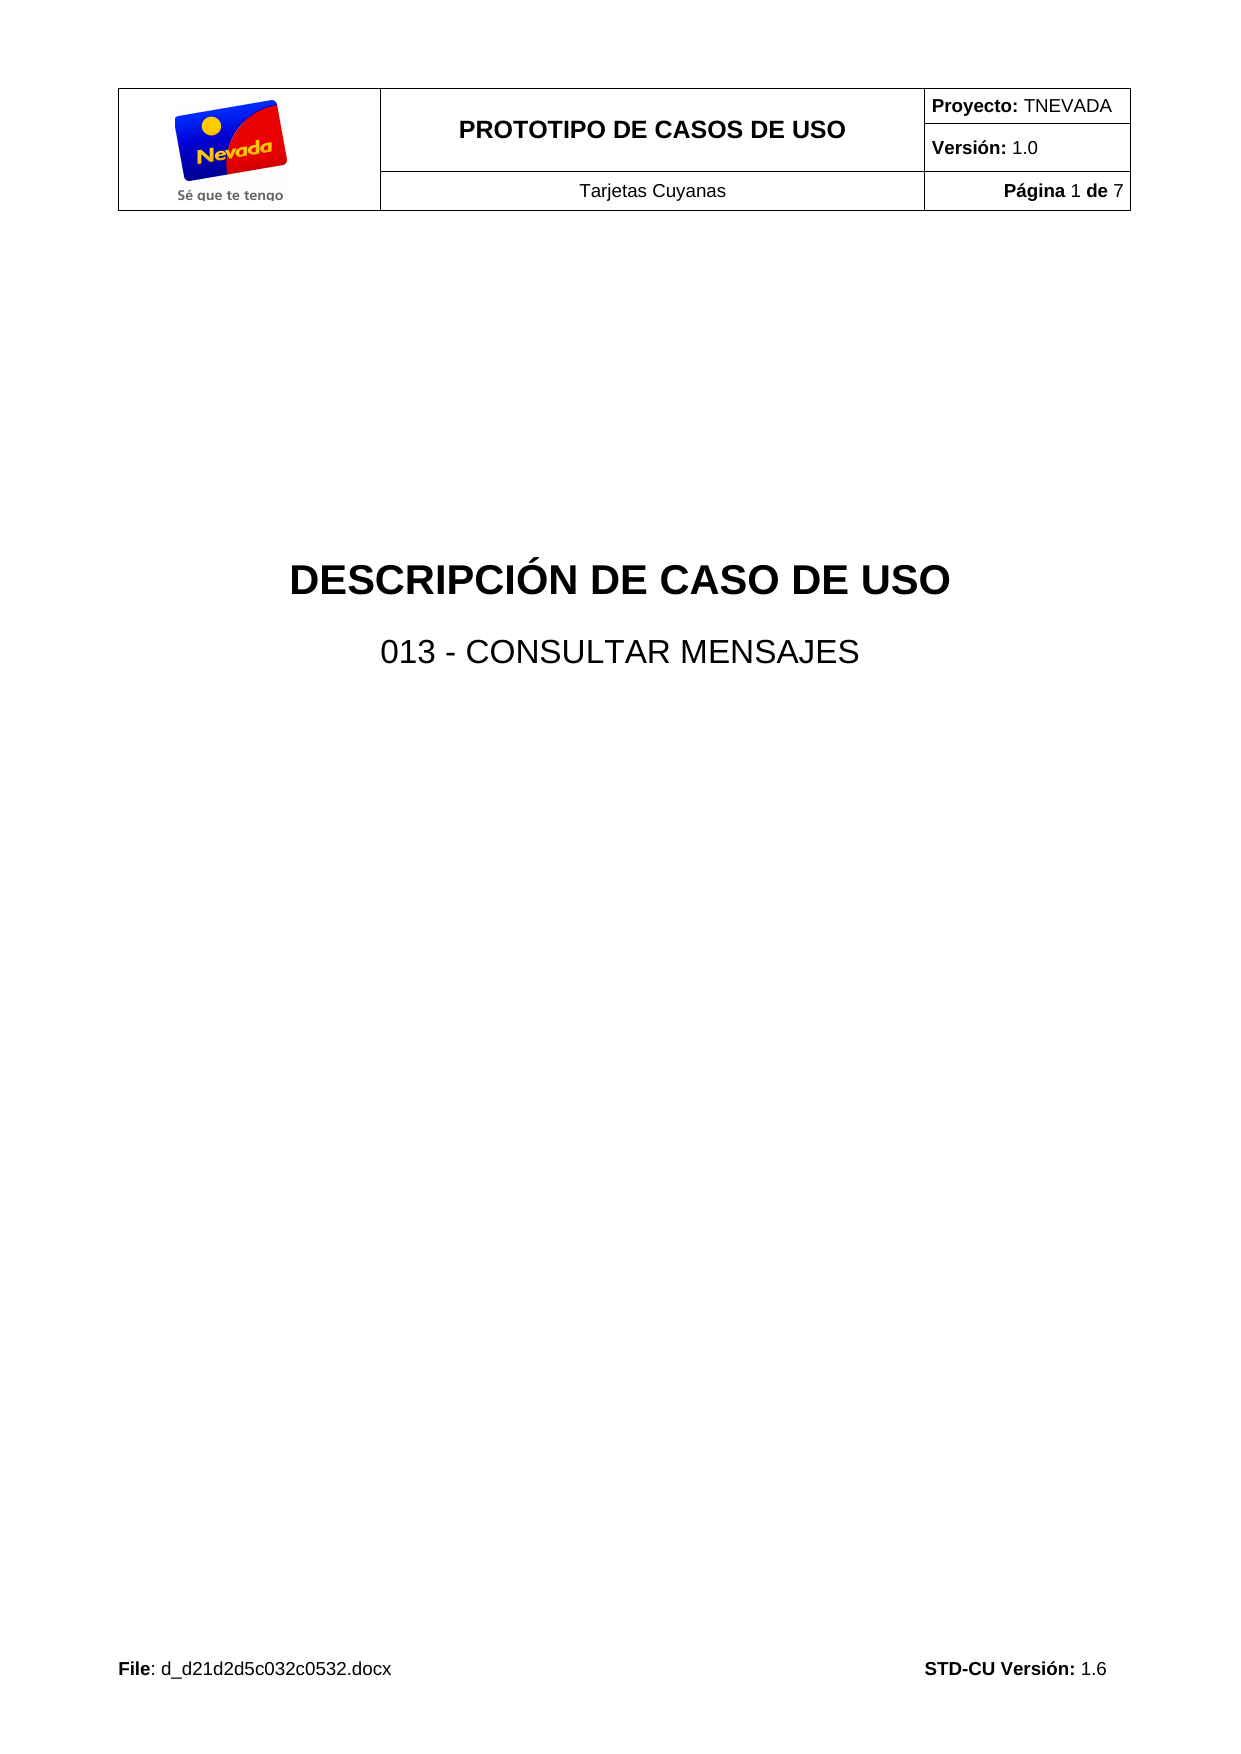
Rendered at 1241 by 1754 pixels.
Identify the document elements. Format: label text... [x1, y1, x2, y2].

subtitle DESCRIPCIÓN DE CASO DE USO [118, 555, 1122, 603]
text 013 - CONSULTAR MENSAJES [118, 632, 1122, 671]
picture [175, 100, 287, 201]
